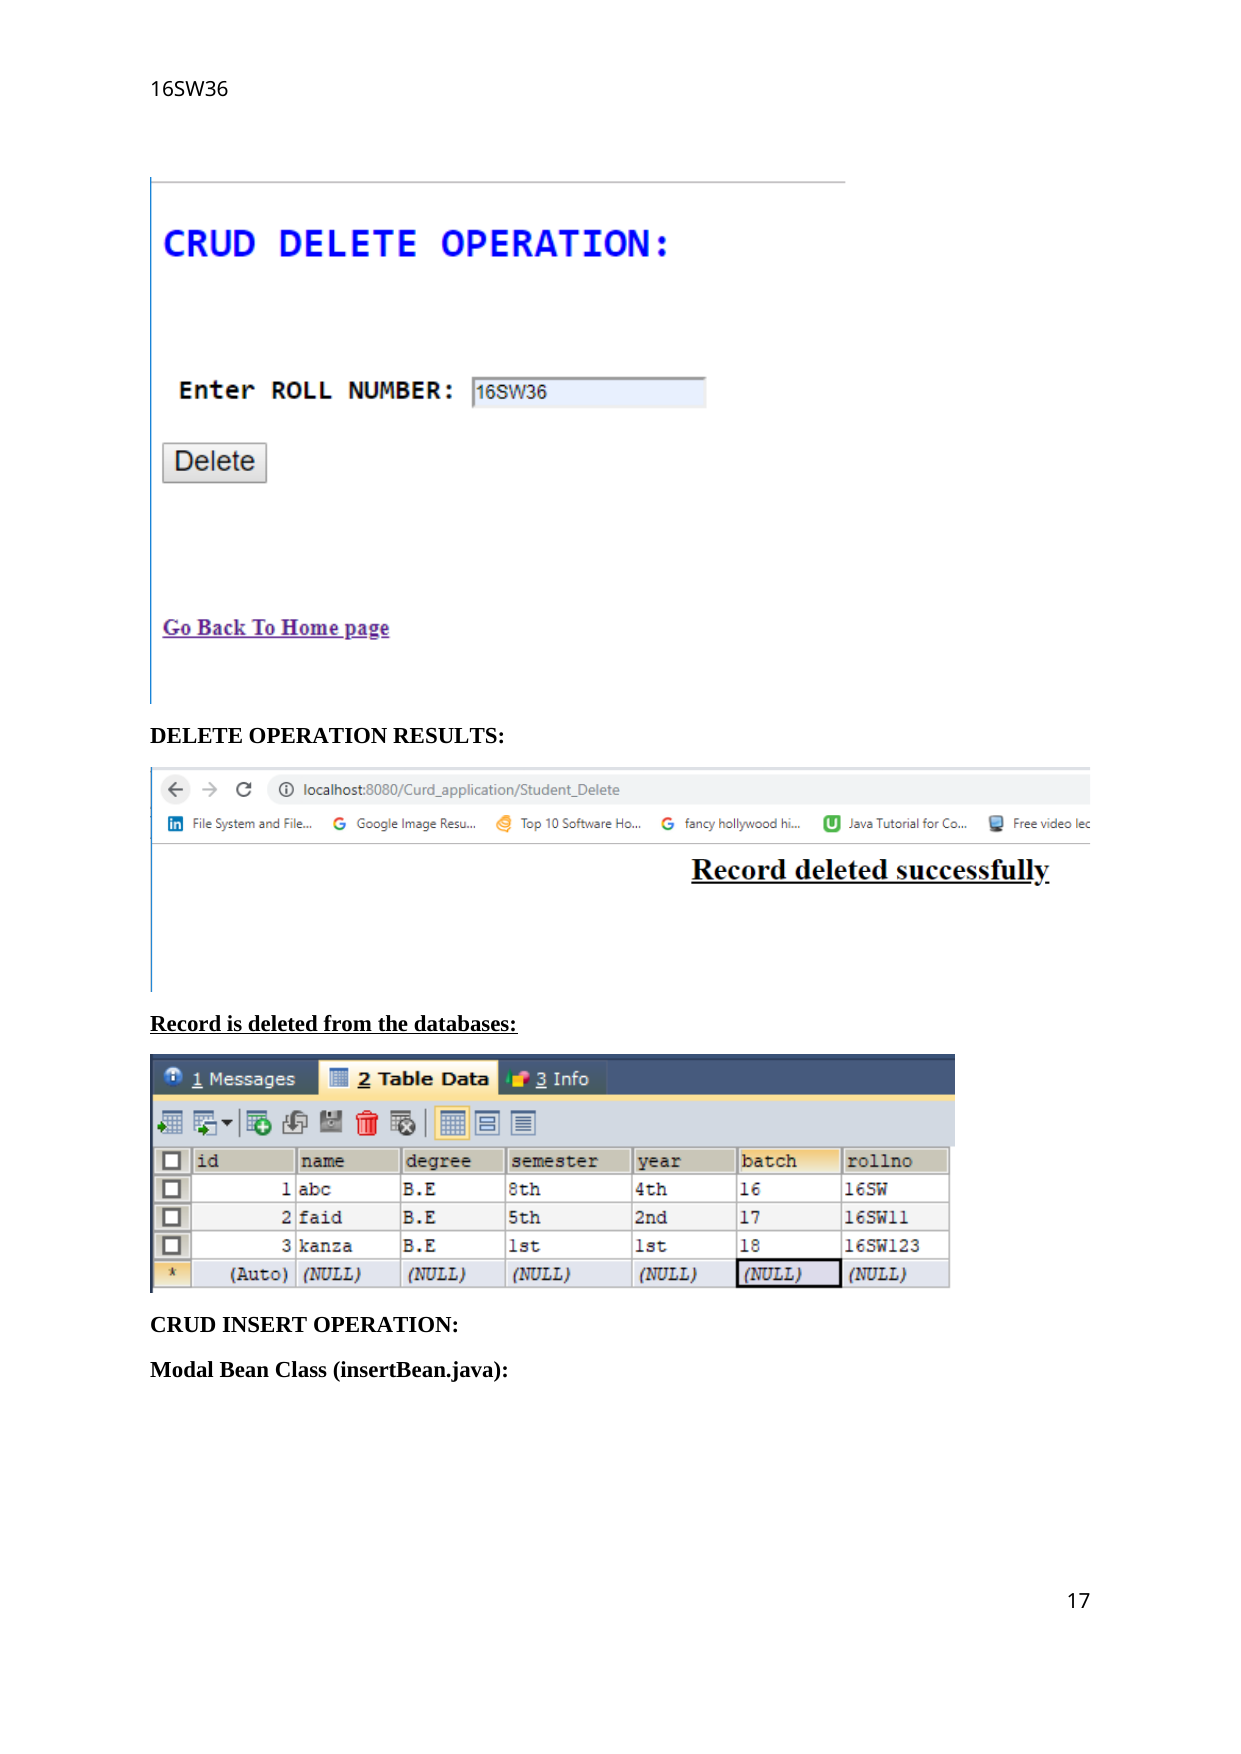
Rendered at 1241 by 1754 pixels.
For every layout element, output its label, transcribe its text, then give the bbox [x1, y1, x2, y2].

list Modal Bean Class (insertBean.java): [150, 1356, 1090, 1382]
picture [150, 1054, 955, 1293]
list Record is deleted from the databases: [150, 1010, 1090, 1036]
list DELETE OPERATION RESULTS: [150, 722, 1090, 749]
picture [150, 767, 1091, 992]
list CRUD INSERT OPERATION: [150, 1311, 1090, 1337]
picture [150, 177, 846, 704]
